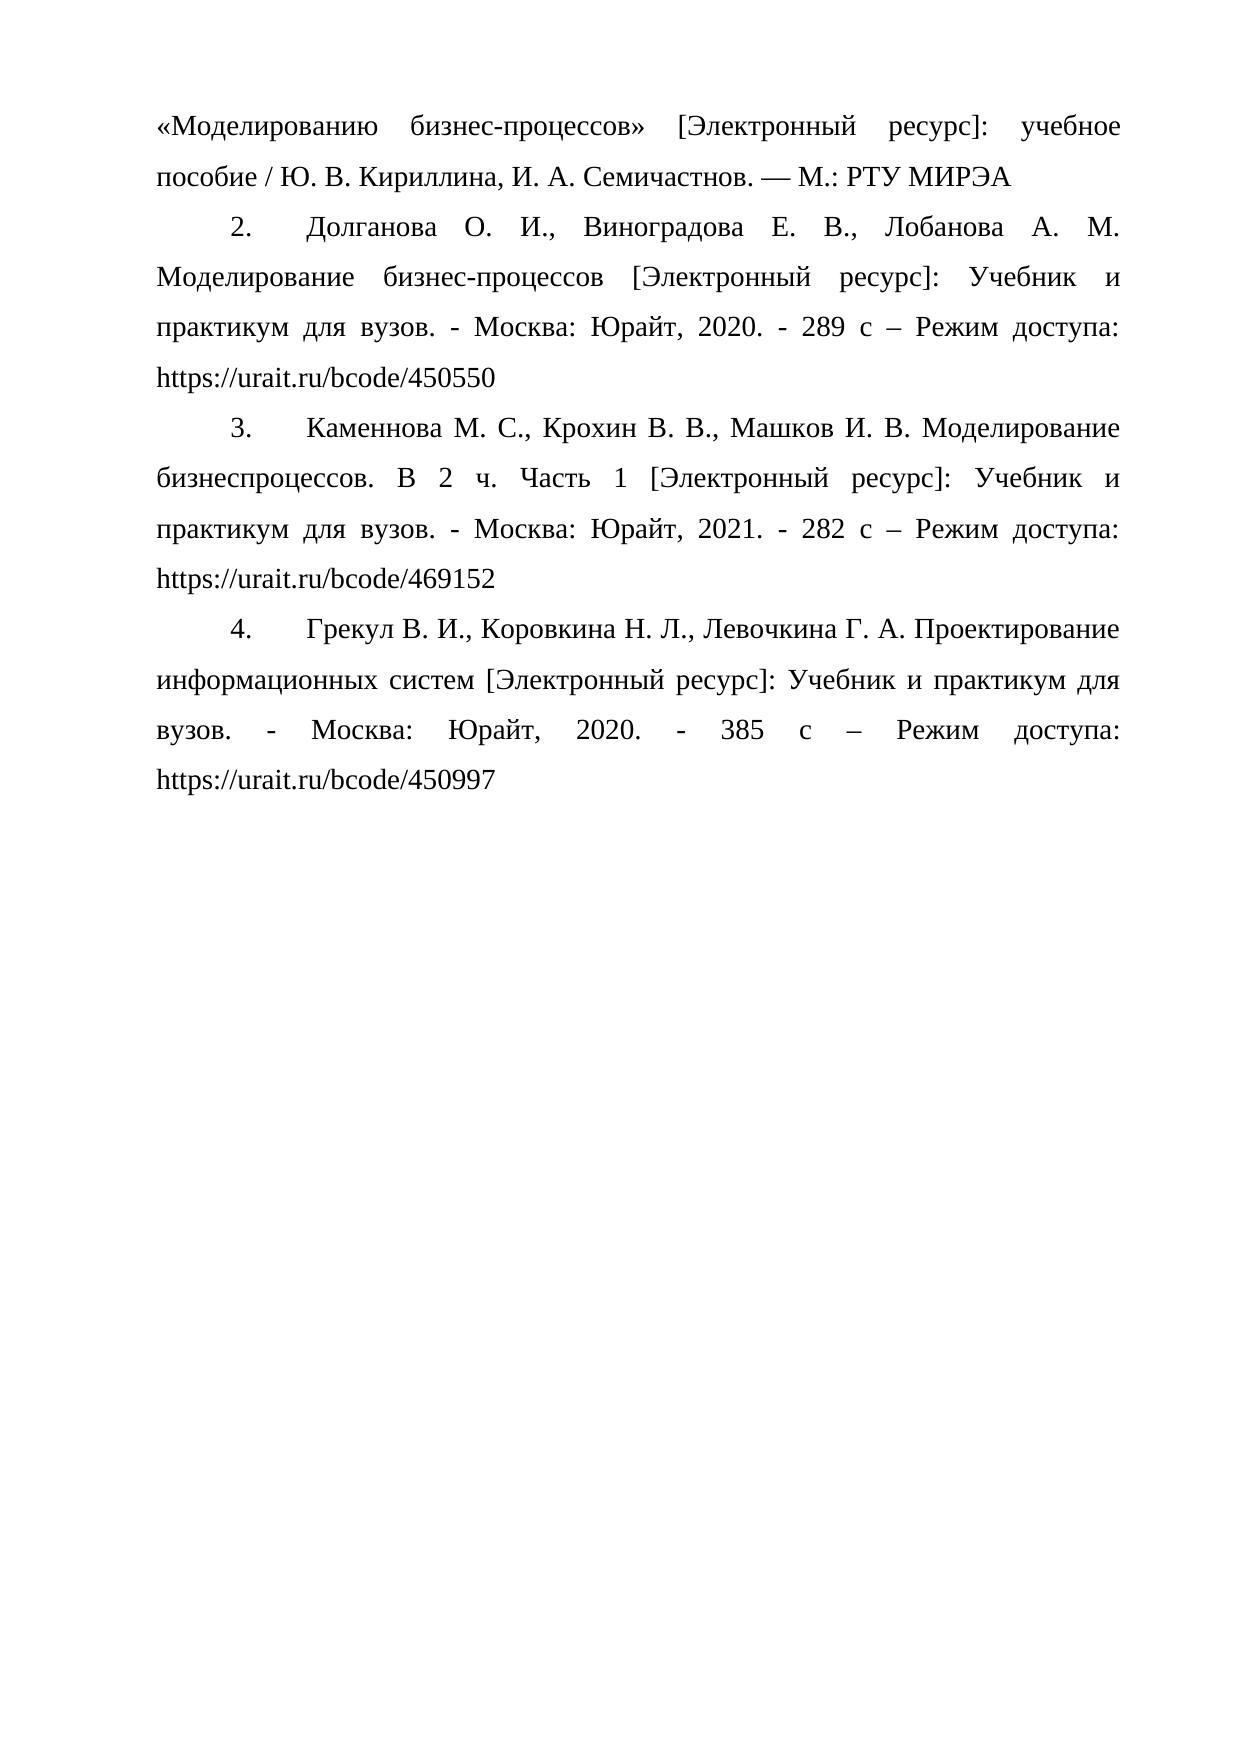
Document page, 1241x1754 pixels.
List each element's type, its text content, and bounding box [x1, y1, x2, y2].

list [156, 108, 1121, 192]
list Долганова О. И., Виноградова Е. В., Лобанова А. М. Моделирование бизнес-процессов [Электронный ресурс]: Учебник и практикум для вузов. - Москва: Юрайт, 2020. - 289 с – Режим доступа: https://urait.ru/bcode/450550 [156, 209, 1121, 393]
list Каменнова М. С., Крохин В. В., Машков И. В. Моделирование бизнеспроцессов. В 2 ч. Часть 1 [Электронный ресурс]: Учебник и практикум для вузов. - Москва: Юрайт, 2021. - 282 с – Режим доступа: https://urait.ru/bcode/469152 [156, 410, 1121, 595]
list Грекул В. И., Коровкина Н. Л., Левочкина Г. А. Проектирование информационных систем [Электронный ресурс]: Учебник и практикум для вузов. - Москва: Юрайт, 2020. - 385 с – Режим доступа: https://urait.ru/bcode/450997 [156, 611, 1121, 796]
